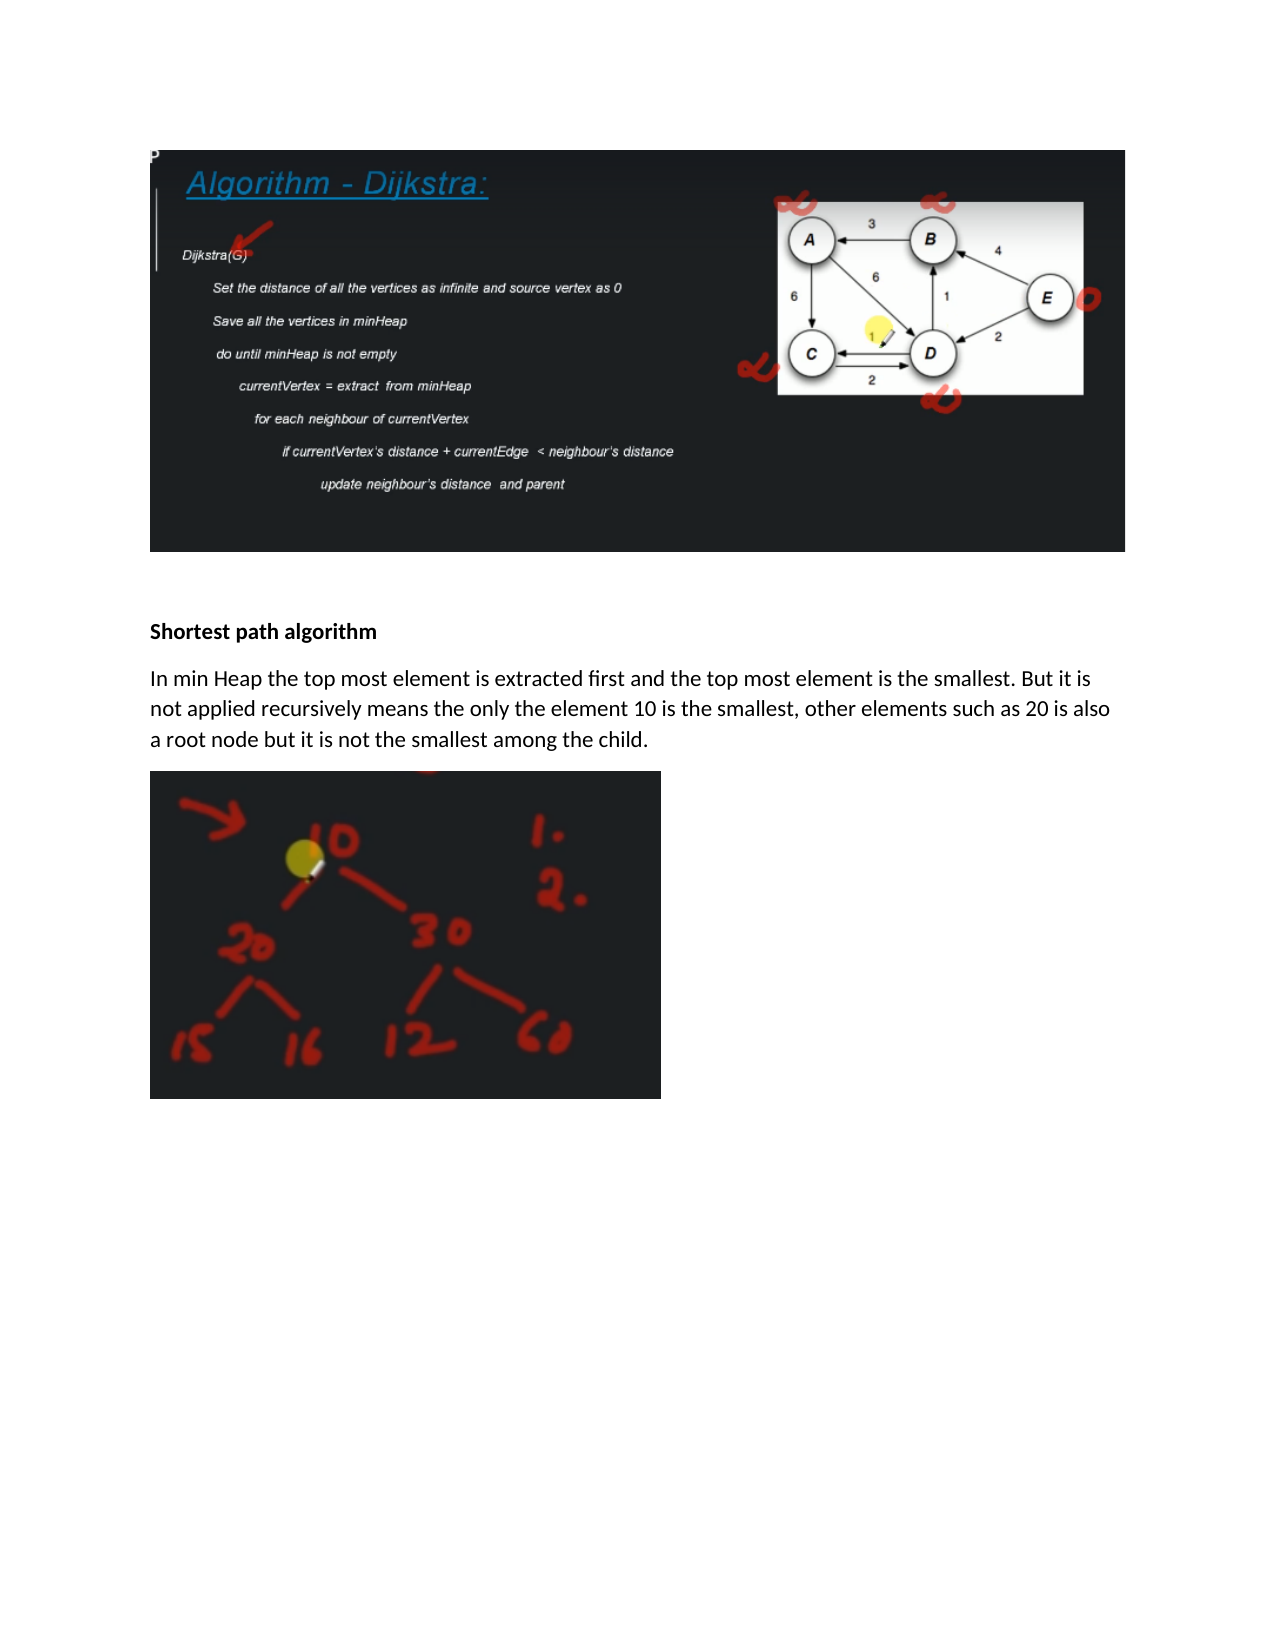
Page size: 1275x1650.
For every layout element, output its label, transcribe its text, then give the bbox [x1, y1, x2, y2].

text In min Heap the top most element is extracted first and the top most element is the smallest. But it is not applied recursively means the only the element 10 is the smallest, other elements such as 20 is also a root node but it is not the smallest among the child. [150, 664, 1125, 753]
picture [150, 771, 661, 1099]
picture [150, 150, 1125, 552]
text Shortest path algorithm [150, 617, 1125, 646]
